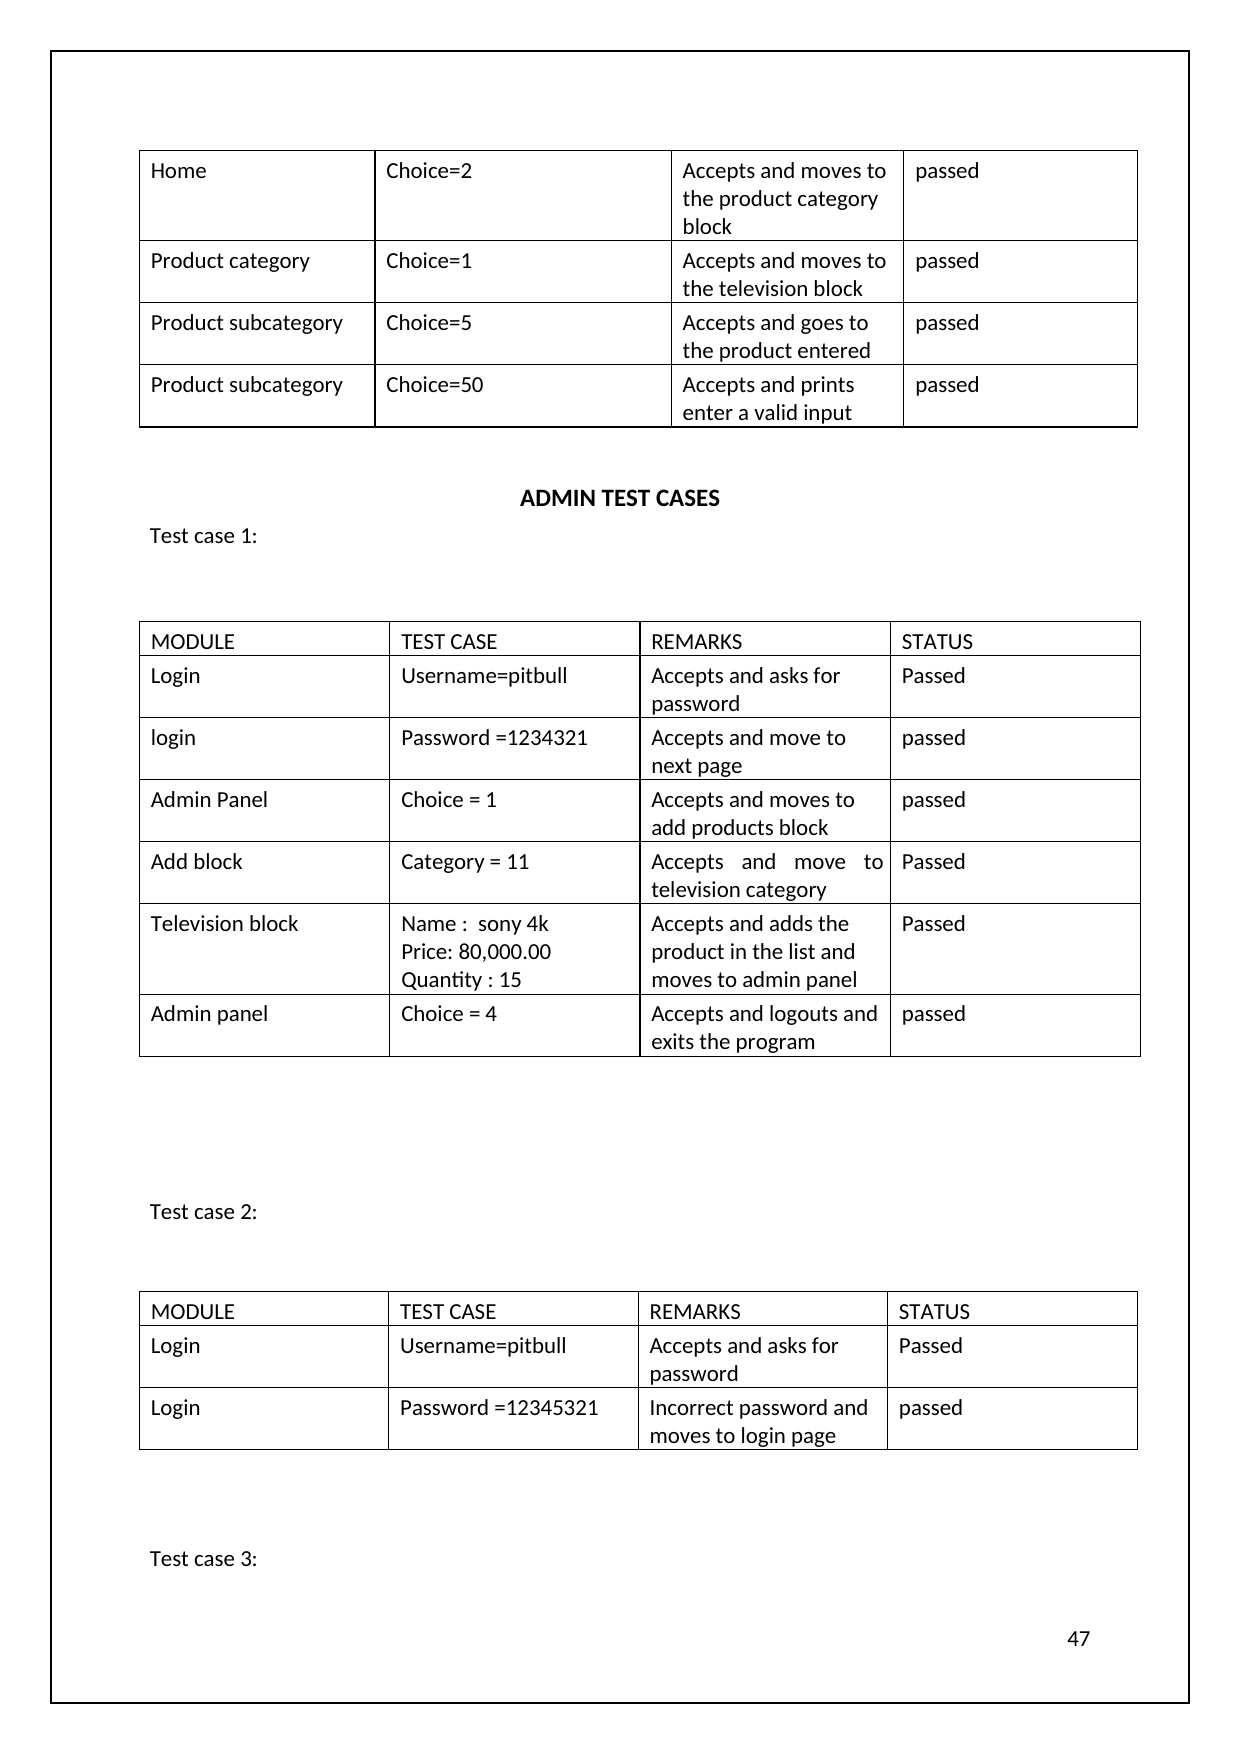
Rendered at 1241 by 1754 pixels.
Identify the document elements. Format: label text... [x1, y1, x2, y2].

table_cell Accepts and moves to the product category block [672, 151, 903, 240]
table_cell Category = 11 [390, 842, 639, 903]
table_cell Accepts and adds the product in the list and moves to admin panel [641, 904, 890, 993]
table_cell Incorrect password and moves to login page [639, 1388, 887, 1449]
table_cell Admin Panel [140, 780, 389, 841]
table_cell Choice=50 [376, 365, 671, 426]
text Test case 2: [149, 1197, 1090, 1225]
table_cell Product subcategory [140, 303, 374, 364]
table_cell Passed [891, 656, 1140, 717]
table_cell Home [140, 151, 374, 240]
table_cell Choice = 4 [390, 995, 639, 1056]
table_cell Accepts and move to television category [641, 842, 890, 903]
table_cell passed [904, 241, 1137, 302]
table_cell Choice=2 [376, 151, 671, 240]
table_cell Choice=1 [376, 241, 671, 302]
table_cell Username=pitbull [389, 1326, 638, 1387]
table_cell Accepts and move to next page [641, 718, 890, 779]
text Test case 3: [149, 1544, 1090, 1572]
table_cell passed [891, 718, 1140, 779]
table_cell Product subcategory [140, 365, 374, 426]
table_header REMARKS [639, 1292, 887, 1325]
table_cell Password =1234321 [390, 718, 639, 779]
table_cell Choice = 1 [390, 780, 639, 841]
table_cell Passed [891, 904, 1140, 993]
subtitle ADMIN TEST CASES [150, 482, 1090, 512]
table_cell Accepts and asks for password [639, 1326, 887, 1387]
table_cell login [140, 718, 389, 779]
table_cell passed [904, 151, 1137, 240]
table_cell Passed [888, 1326, 1137, 1387]
table_cell passed [891, 780, 1140, 841]
table_cell passed [888, 1388, 1137, 1449]
table_cell Login [140, 1326, 388, 1387]
table_cell Accepts and logouts and exits the program [641, 995, 890, 1056]
table_cell Add block [140, 842, 389, 903]
table_cell Accepts and moves to the television block [672, 241, 903, 302]
table_cell Accepts and prints enter a valid input [672, 365, 903, 426]
table_cell Product category [140, 241, 374, 302]
table_cell Password =12345321 [389, 1388, 638, 1449]
table_cell Login [140, 656, 389, 717]
table_cell Accepts and goes to the product entered [672, 303, 903, 364]
table_cell Username=pitbull [390, 656, 639, 717]
table_header TEST CASE [390, 622, 639, 655]
table_cell Admin panel [140, 995, 389, 1056]
table_cell Login [140, 1388, 388, 1449]
table_cell Choice=5 [376, 303, 671, 364]
table_header MODULE [140, 1292, 388, 1325]
table_cell Accepts and asks for password [641, 656, 890, 717]
table_header STATUS [891, 622, 1140, 655]
table_cell Passed [891, 842, 1140, 903]
table_cell passed [904, 365, 1137, 426]
table_cell passed [904, 303, 1137, 364]
text Test case 1: [149, 521, 1090, 549]
table_header STATUS [888, 1292, 1137, 1325]
table_cell passed [891, 995, 1140, 1056]
table_header MODULE [140, 622, 389, 655]
table_cell Name : sony 4k Price: 80,000.00 Quantity : 15 [390, 904, 639, 993]
table_header REMARKS [641, 622, 890, 655]
table_header TEST CASE [389, 1292, 638, 1325]
table_cell Accepts and moves to add products block [641, 780, 890, 841]
table_cell Television block [140, 904, 389, 993]
